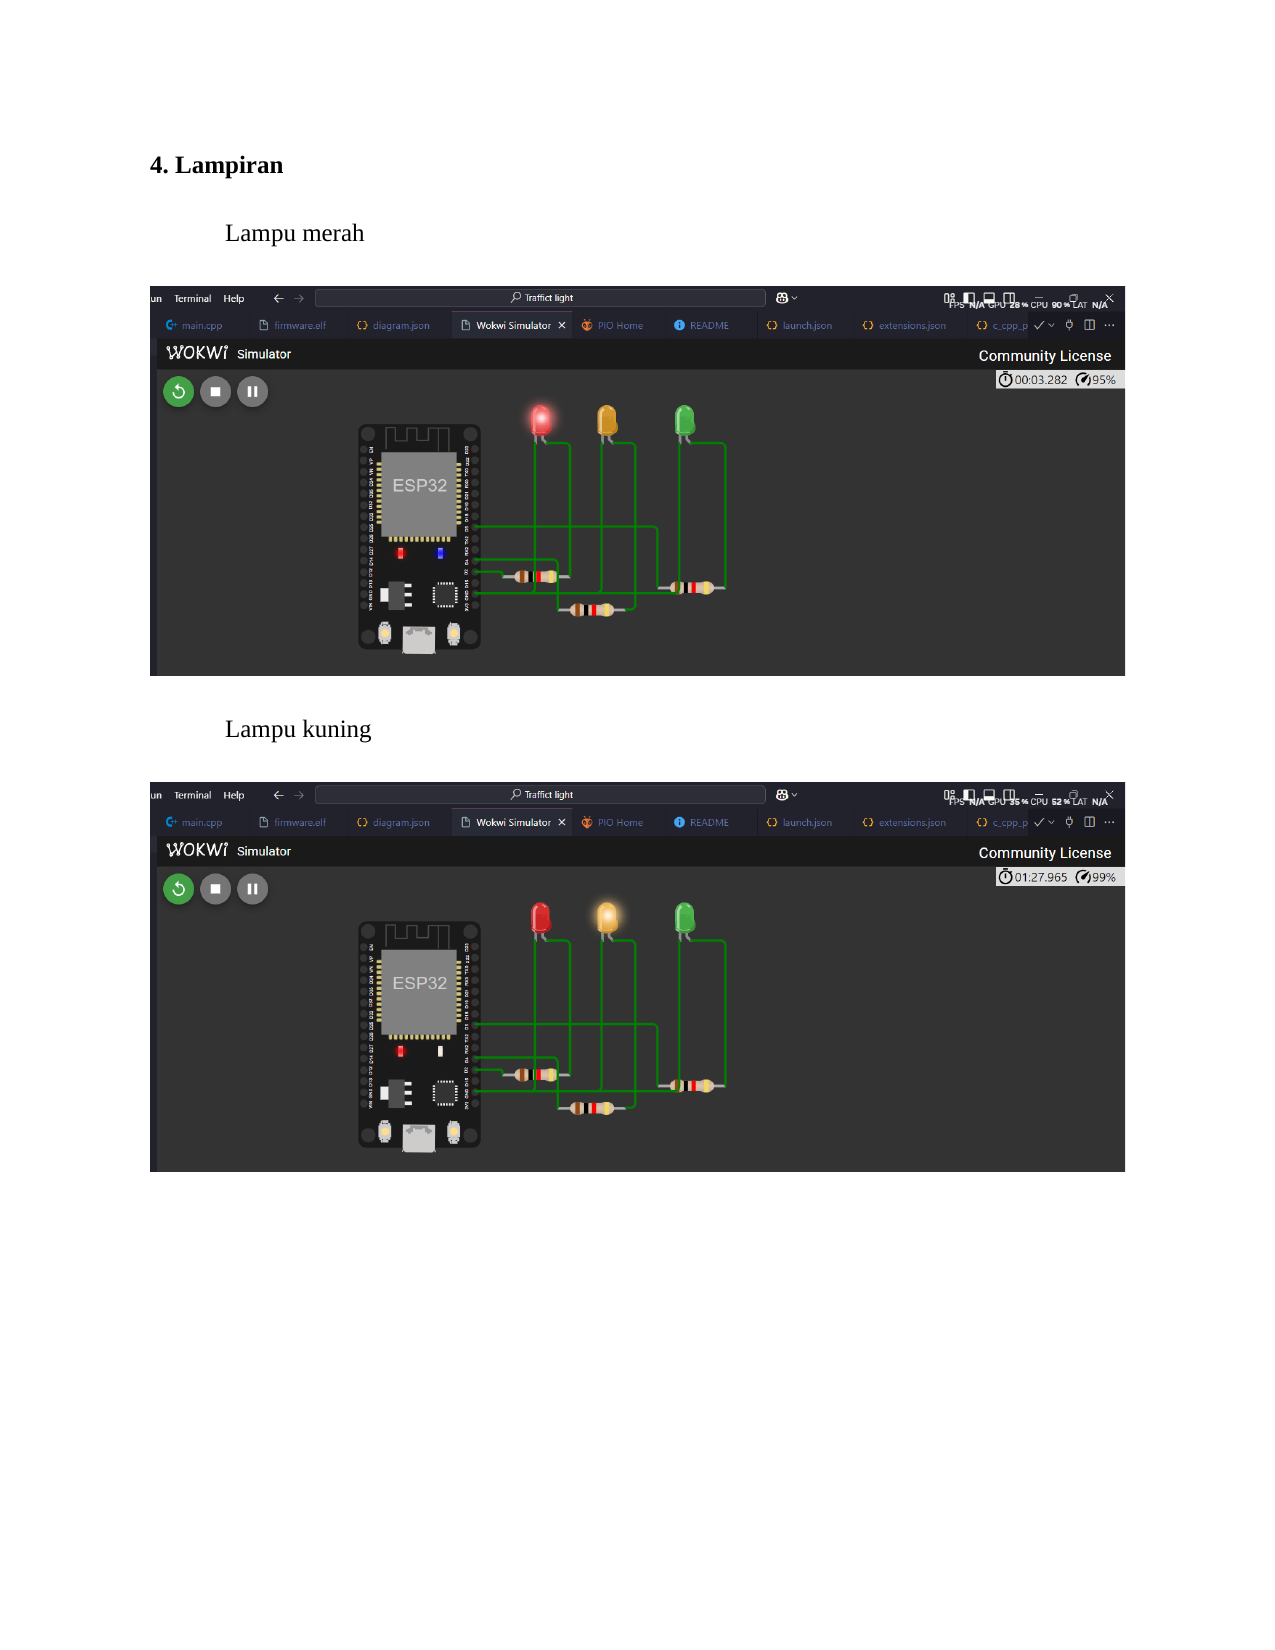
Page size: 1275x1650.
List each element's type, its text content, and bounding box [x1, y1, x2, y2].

text Lampu merah [150, 218, 1125, 247]
text Lampu kuning [150, 714, 1125, 743]
picture [150, 286, 1125, 676]
picture [150, 782, 1125, 1172]
text 4. Lampiran [150, 150, 1125, 179]
